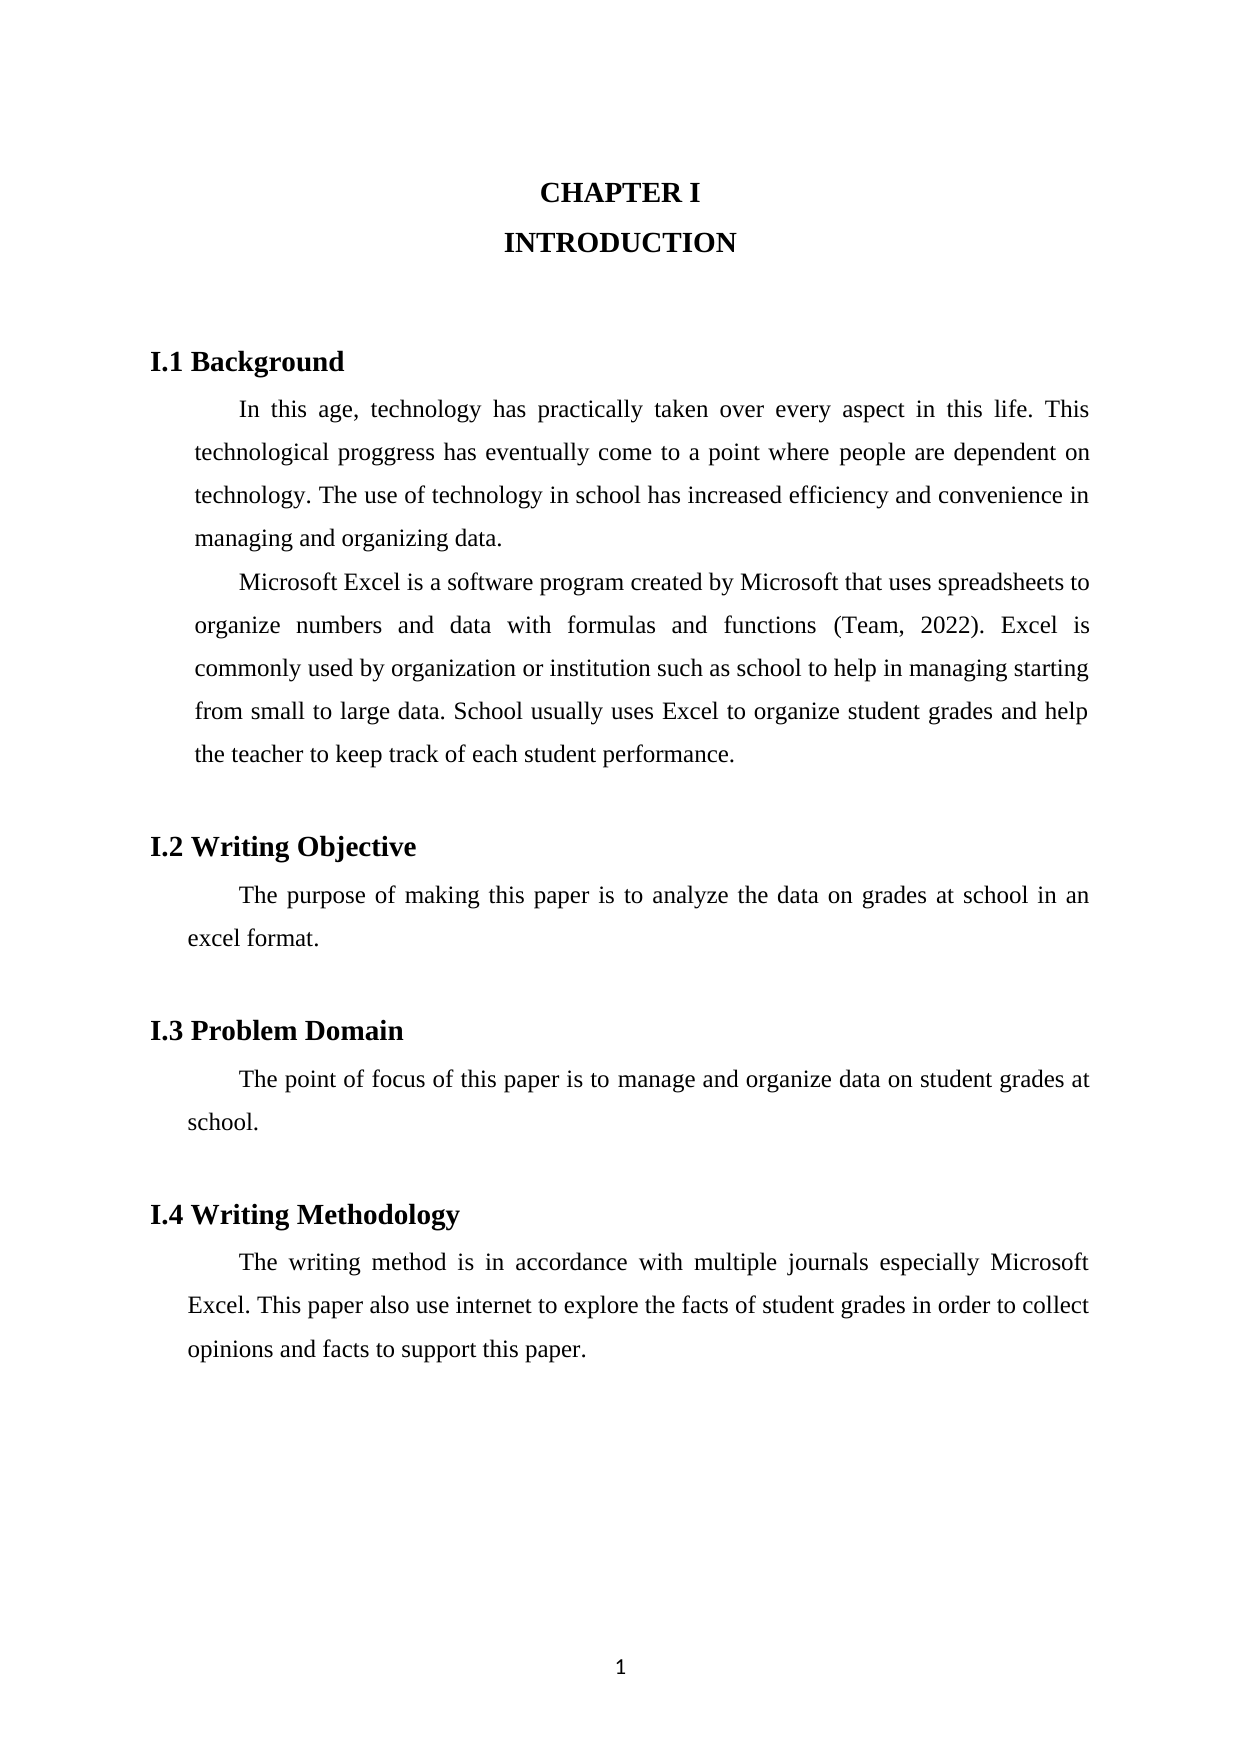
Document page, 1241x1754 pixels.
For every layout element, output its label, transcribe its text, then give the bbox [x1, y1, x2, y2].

subtitle I.1 Background [150, 344, 1090, 377]
subtitle I.4 Writing Methodology [150, 1197, 1090, 1231]
text The purpose of making this paper is to analyze the data on grades at school in an excel format. [187, 880, 1090, 952]
text The writing method is in accordance with multiple journals especially Microsoft Excel. This paper also use internet to explore the facts of student grades in order to collect opinions and facts to support this paper. [187, 1247, 1090, 1362]
text Microsoft Excel is a software program created by Microsoft that uses spreadsheets to organize numbers and data with formulas and functions . Excel is commonly used by organization or institution such as school to help in managing starting from small to large data. School usually uses Excel to organize student grades and help the teacher to keep track of each student performance. [194, 567, 1090, 768]
subtitle I.2 Writing Objective [150, 829, 1090, 863]
text In this age, technology has practically taken over every aspect in this life. This technological proggress has eventually come to a point where people are dependent on technology. The use of technology in school has increased efficiency and convenience in managing and organizing data. [194, 394, 1090, 552]
text The point of focus of this paper is to manage and organize data on student grades at school. [187, 1064, 1090, 1136]
subtitle I.3 Problem Domain [150, 1013, 1090, 1047]
text INTRODUCTION [150, 225, 1090, 259]
subtitle CHAPTER I [150, 175, 1090, 208]
